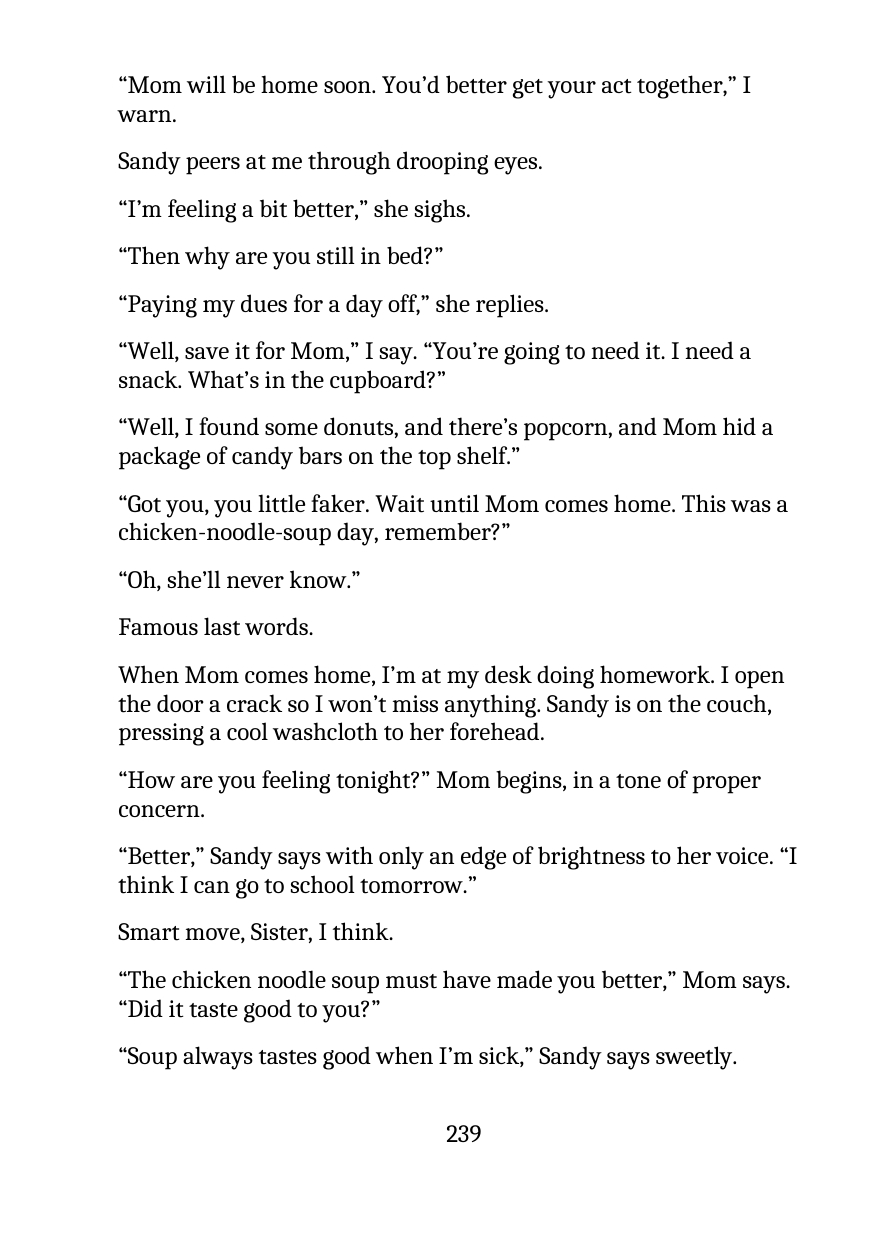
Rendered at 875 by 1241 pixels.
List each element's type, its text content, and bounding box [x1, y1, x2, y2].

text “Mom will be home soon. You’d better get your act together,” I warn. [118, 71, 809, 128]
text “Got you, you little faker. Wait until Mom comes home. This was a chicken-noodle-soup day, remember?” [118, 489, 809, 547]
text “Well, I found some donuts, and there’s popcorn, and Mom hid a package of candy bars on the top shelf.” [118, 413, 809, 471]
text “Better,” Sandy says with only an edge of brightness to her voice. “I think I can go to school tomorrow.” [118, 842, 809, 899]
text Sandy peers at me through drooping eyes. [118, 147, 809, 176]
text “Well, save it for Mom,” I say. “You’re going to need it. I need a snack. What’s in the cupboard?” [118, 337, 809, 394]
text “I’m feeling a bit better,” she sighs. [118, 194, 809, 223]
text “How are you feeling tonight?” Mom begins, in a tone of proper concern. [118, 766, 809, 823]
text “Paying my dues for a day off,” she replies. [118, 289, 809, 318]
text Famous last words. [118, 613, 809, 642]
text Smart move, Sister, I think. [118, 918, 809, 947]
text When Mom comes home, I’m at my desk doing homework. I open the door a crack so I won’t miss anything. Sandy is on the couch, pressing a cool washcloth to her forehead. [118, 661, 809, 747]
text “Soup always tastes good when I’m sick,” Sandy says sweetly. [118, 1042, 809, 1071]
text “Oh, she’ll never know.” [118, 566, 809, 594]
text “The chicken noodle soup must have made you better,” Mom says. “Did it taste good to you?” [118, 966, 809, 1023]
text “Then why are you still in bed?” [118, 242, 809, 271]
